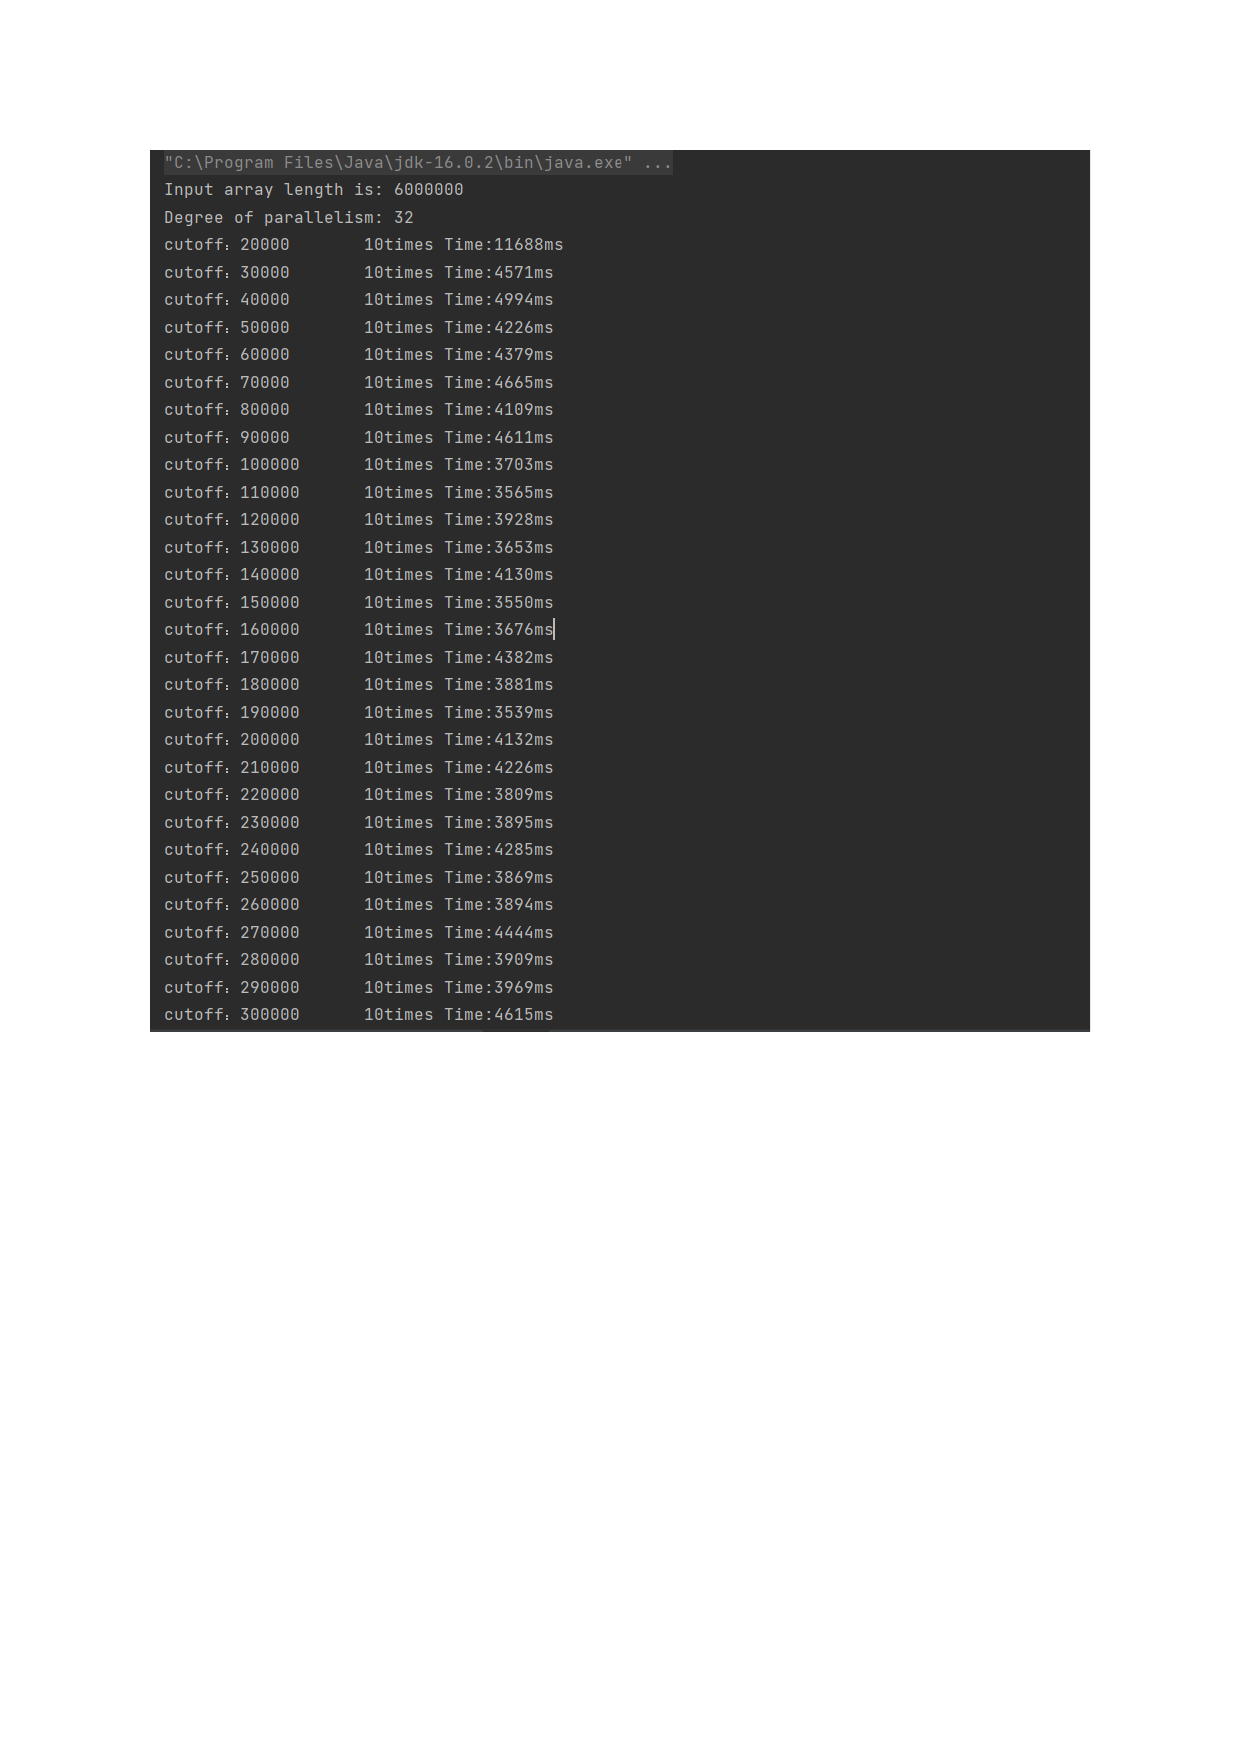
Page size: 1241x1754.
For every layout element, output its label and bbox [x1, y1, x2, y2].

picture [150, 150, 1091, 1032]
